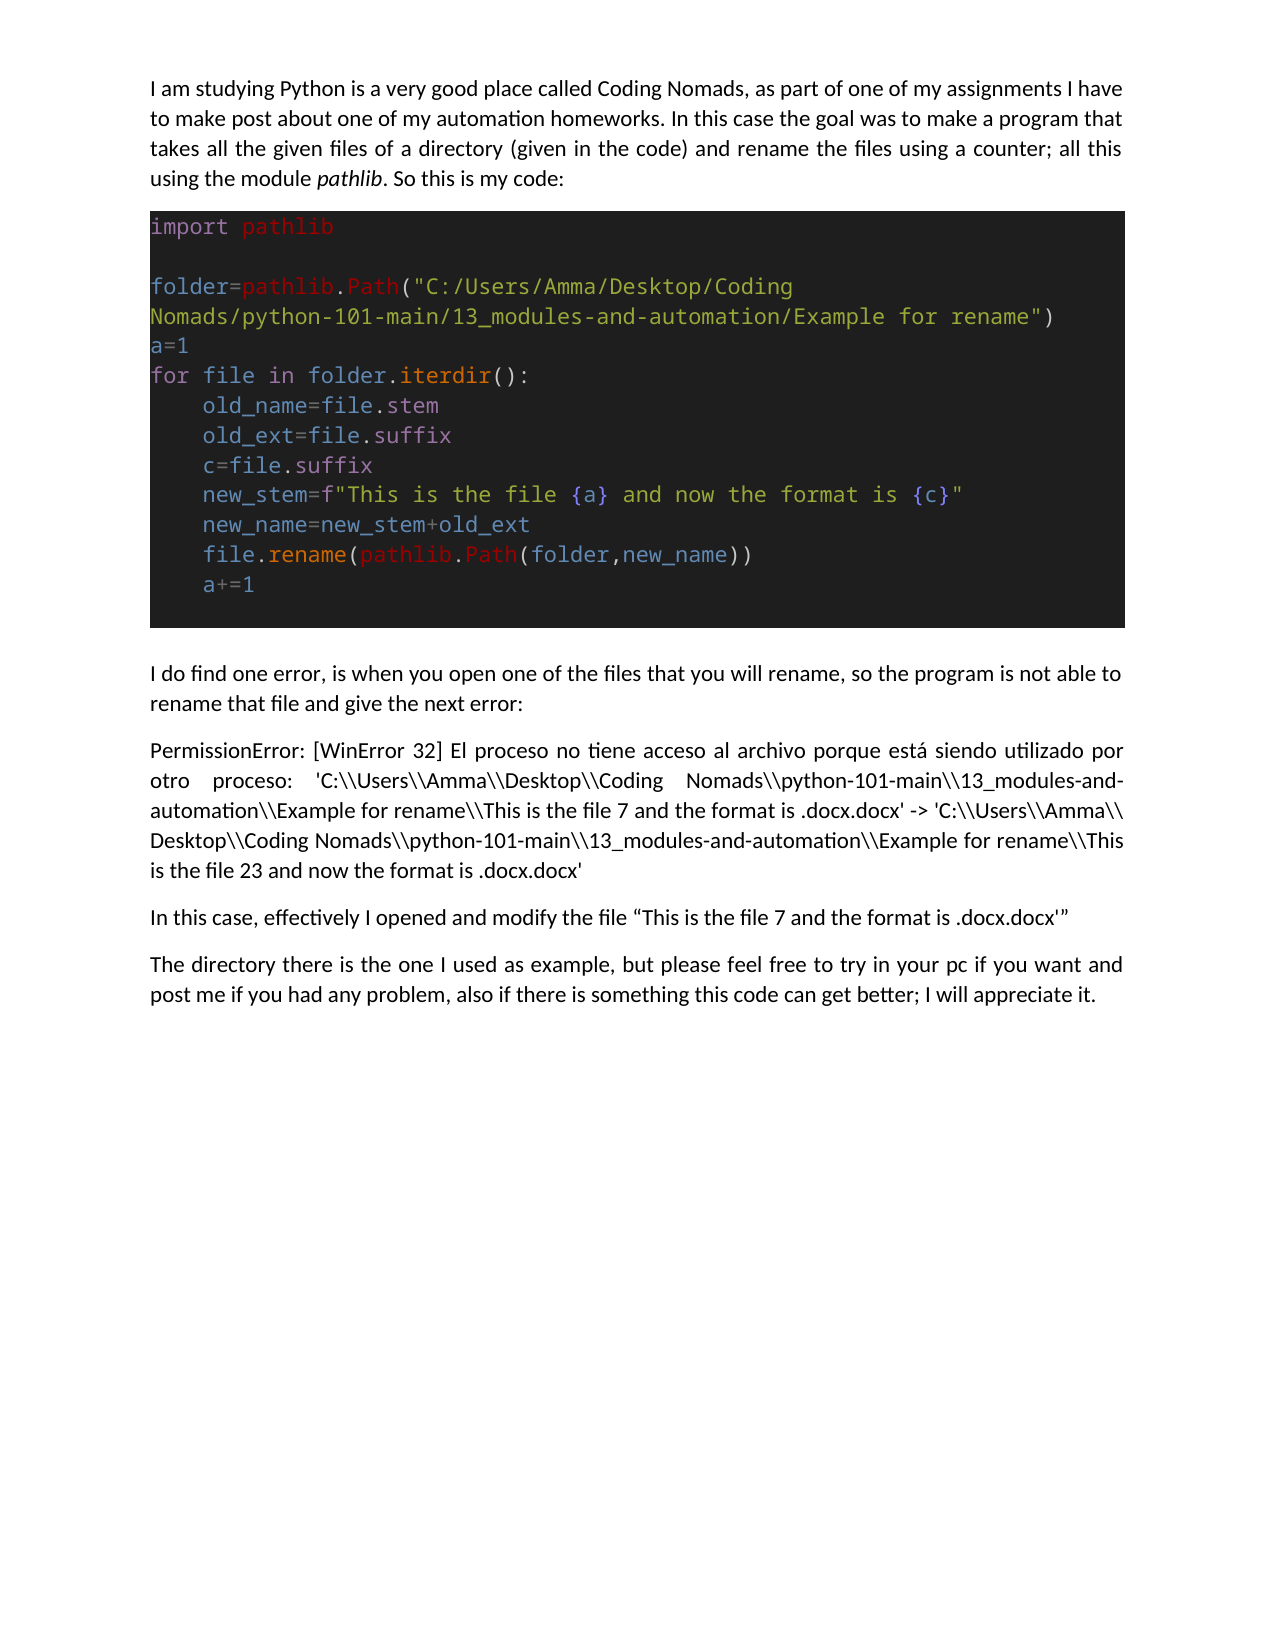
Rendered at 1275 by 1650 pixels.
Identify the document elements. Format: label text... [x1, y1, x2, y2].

text new_stem=f"This is the file {a} and now the format is {c}" [150, 479, 1125, 509]
text old_ext=file.suffix [150, 420, 1125, 450]
text PermissionError: [WinError 32] El proceso no tiene acceso al archivo porque está siendo utilizado por otro proceso: 'C:\\Users\\Amma\\Desktop\\Coding Nomads\\python-101-main\\13_modules-and-automation\\Example for rename\\This is the file 7 and the format is .docx.docx' -> 'C:\\Users\\Amma\\Desktop\\Coding Nomads\\python-101-main\\13_modules-and-automation\\Example for rename\\This is the file 23 and now the format is .docx.docx' [150, 736, 1125, 884]
text The directory there is the one I used as example, but please feel free to try in your pc if you want and post me if you had any problem, also if there is something this code can get better; I will appreciate it. [150, 950, 1125, 1008]
text folder=pathlib.Path("C:/Users/Amma/Desktop/Coding Nomads/python-101-main/13_modules-and-automation/Example for rename") [150, 271, 1125, 331]
text c=file.suffix [150, 450, 1125, 479]
text file.rename(pathlib.Path(folder,new_name)) [150, 539, 1125, 569]
text a+=1 [150, 569, 1125, 599]
text for file in folder.iterdir(): [150, 360, 1125, 390]
text a=1 [150, 331, 1125, 360]
text old_name=file.stem [150, 390, 1125, 420]
text In this case, effectively I opened and modify the file “This is the file 7 and the format is .docx.docx'” [150, 903, 1125, 931]
text new_name=new_stem+old_ext [150, 509, 1125, 539]
text I am studying Python is a very good place called Coding Nomads, as part of one of my assignments I have to make post about one of my automation homeworks. In this case the goal was to make a program that takes all the given files of a directory (given in the code) and rename the files using a counter; all this using the module pathlib. So this is my code: [150, 74, 1125, 192]
text I do find one error, is when you open one of the files that you will rename, so the program is not able to rename that file and give the next error: [150, 628, 1125, 717]
text import pathlib [150, 211, 1125, 241]
